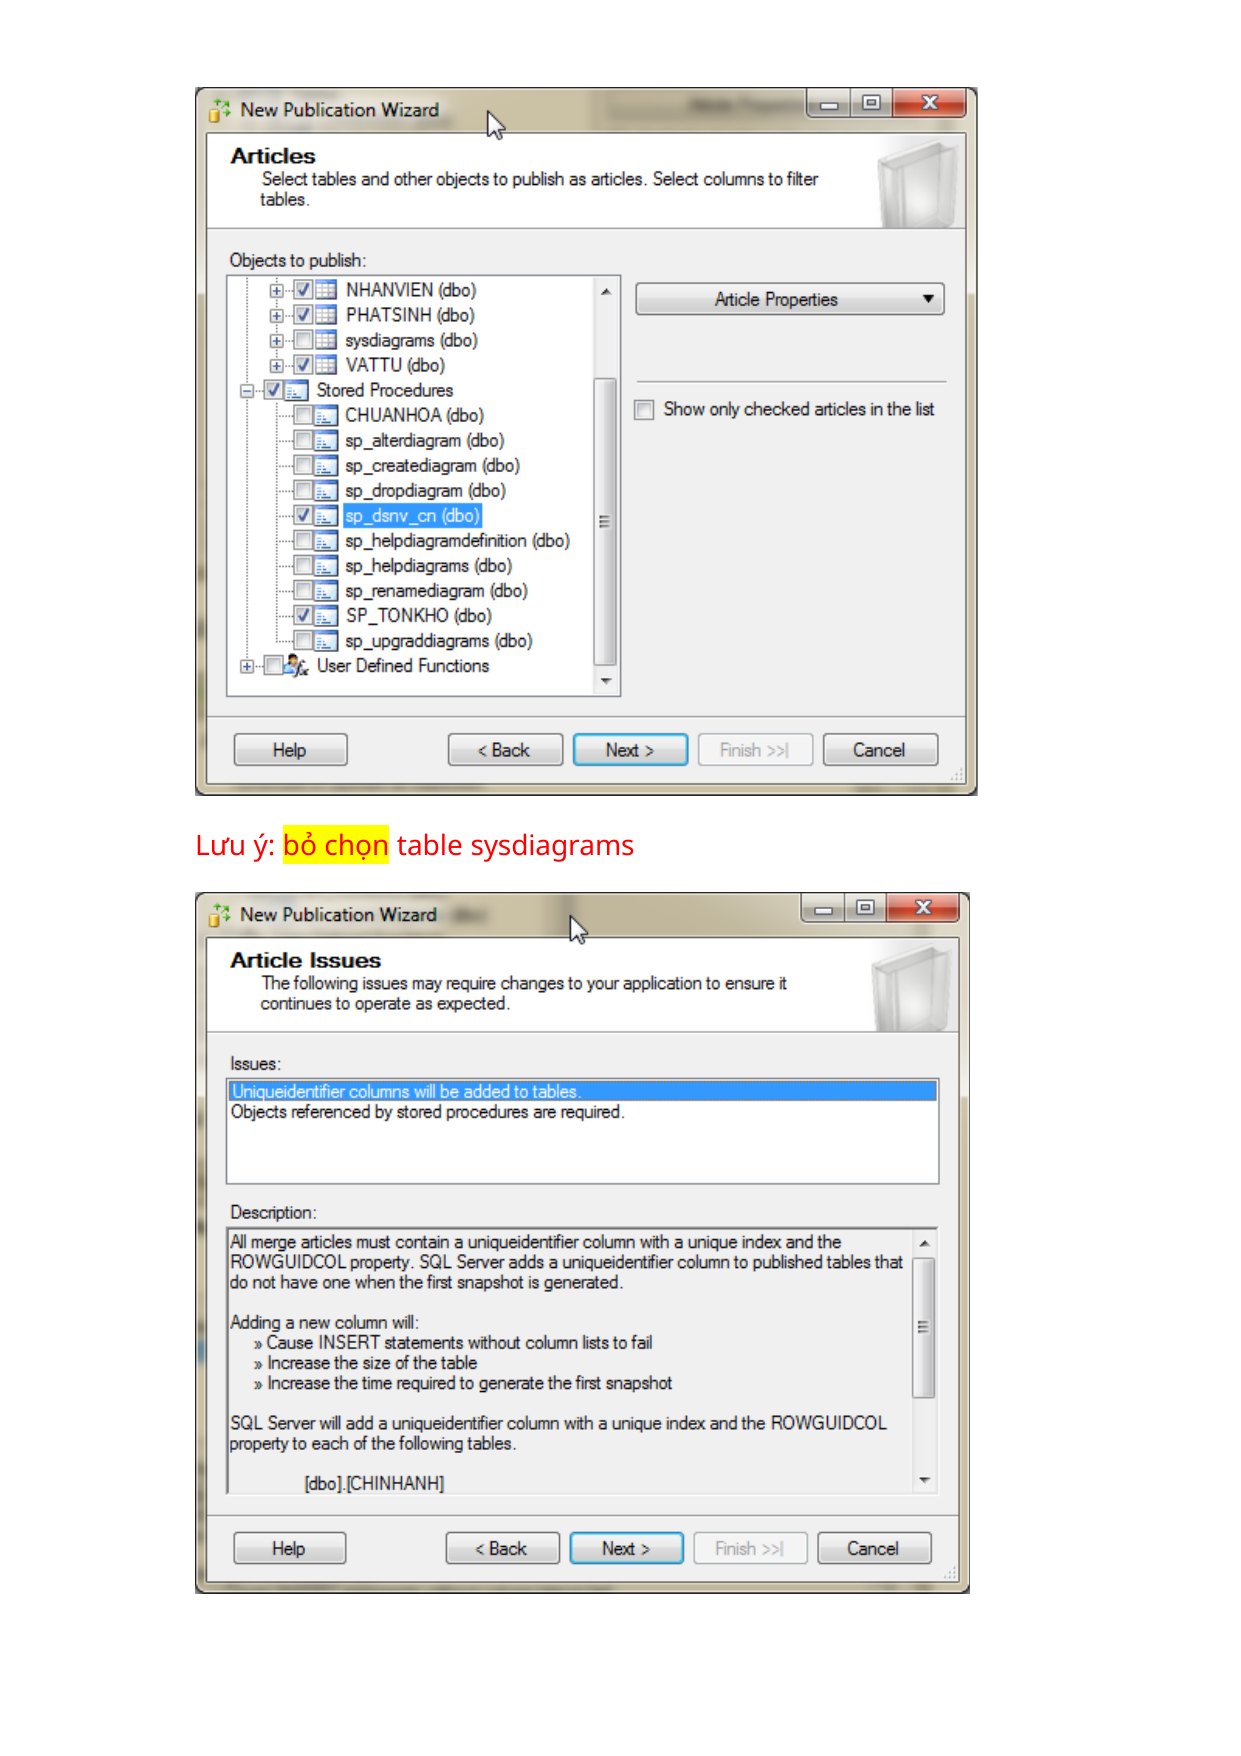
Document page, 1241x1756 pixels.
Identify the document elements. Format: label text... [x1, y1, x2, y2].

picture [195, 892, 970, 1594]
text Lưu ý: bỏ chọn table sysdiagrams [195, 825, 283, 864]
picture [195, 87, 978, 796]
text Lưu ý: bỏ chọn table sysdiagrams [389, 825, 1148, 864]
